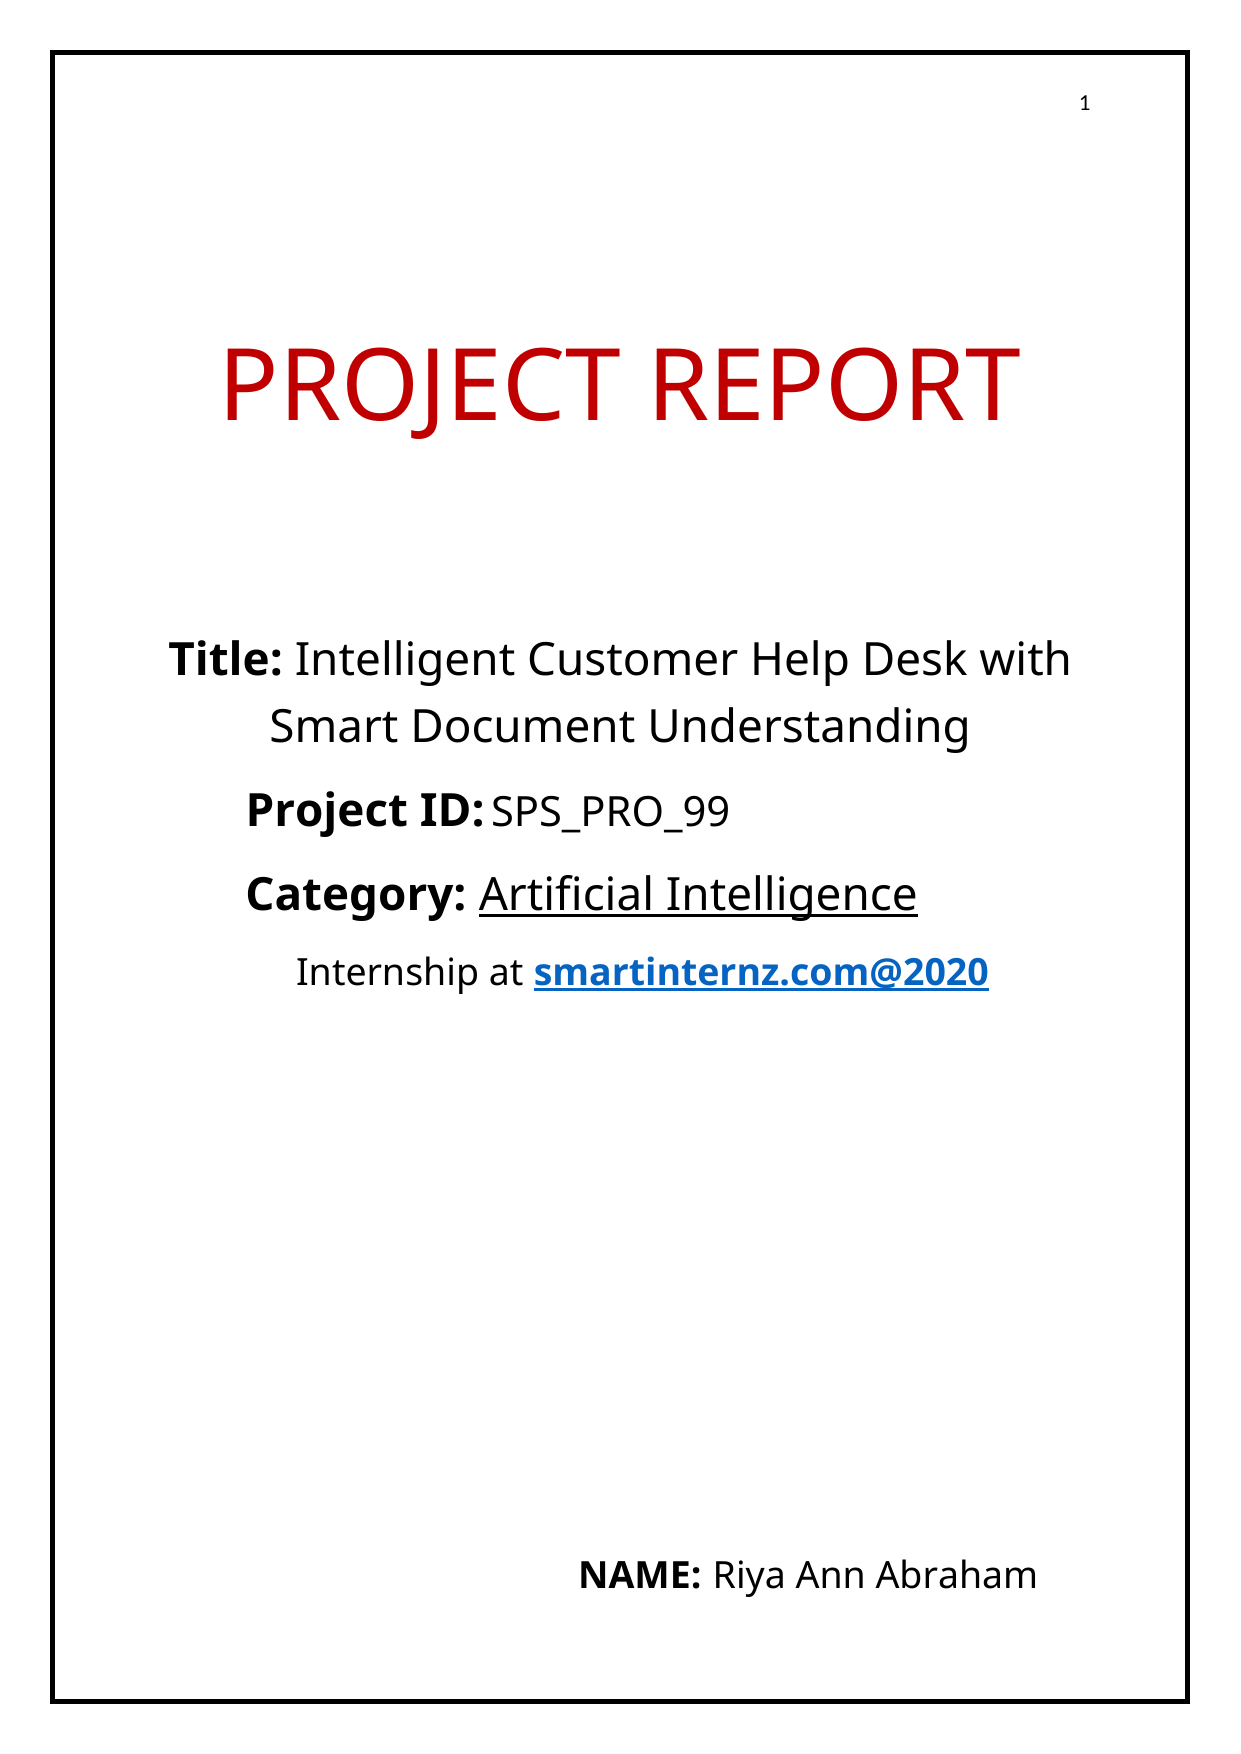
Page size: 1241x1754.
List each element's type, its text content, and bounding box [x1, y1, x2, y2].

text Internship at smartinternz.com@2020 [150, 945, 1090, 996]
text Project ID: SPS_PRO_99 [150, 777, 1090, 840]
text Title: Intelligent Customer Help Desk with Smart Document Understanding [150, 626, 1090, 756]
text NAME: Riya Ann Abraham [150, 1548, 1090, 1599]
text Category: Artificial Intelligence [150, 861, 1090, 924]
text PROJECT REPORT [150, 314, 1090, 450]
